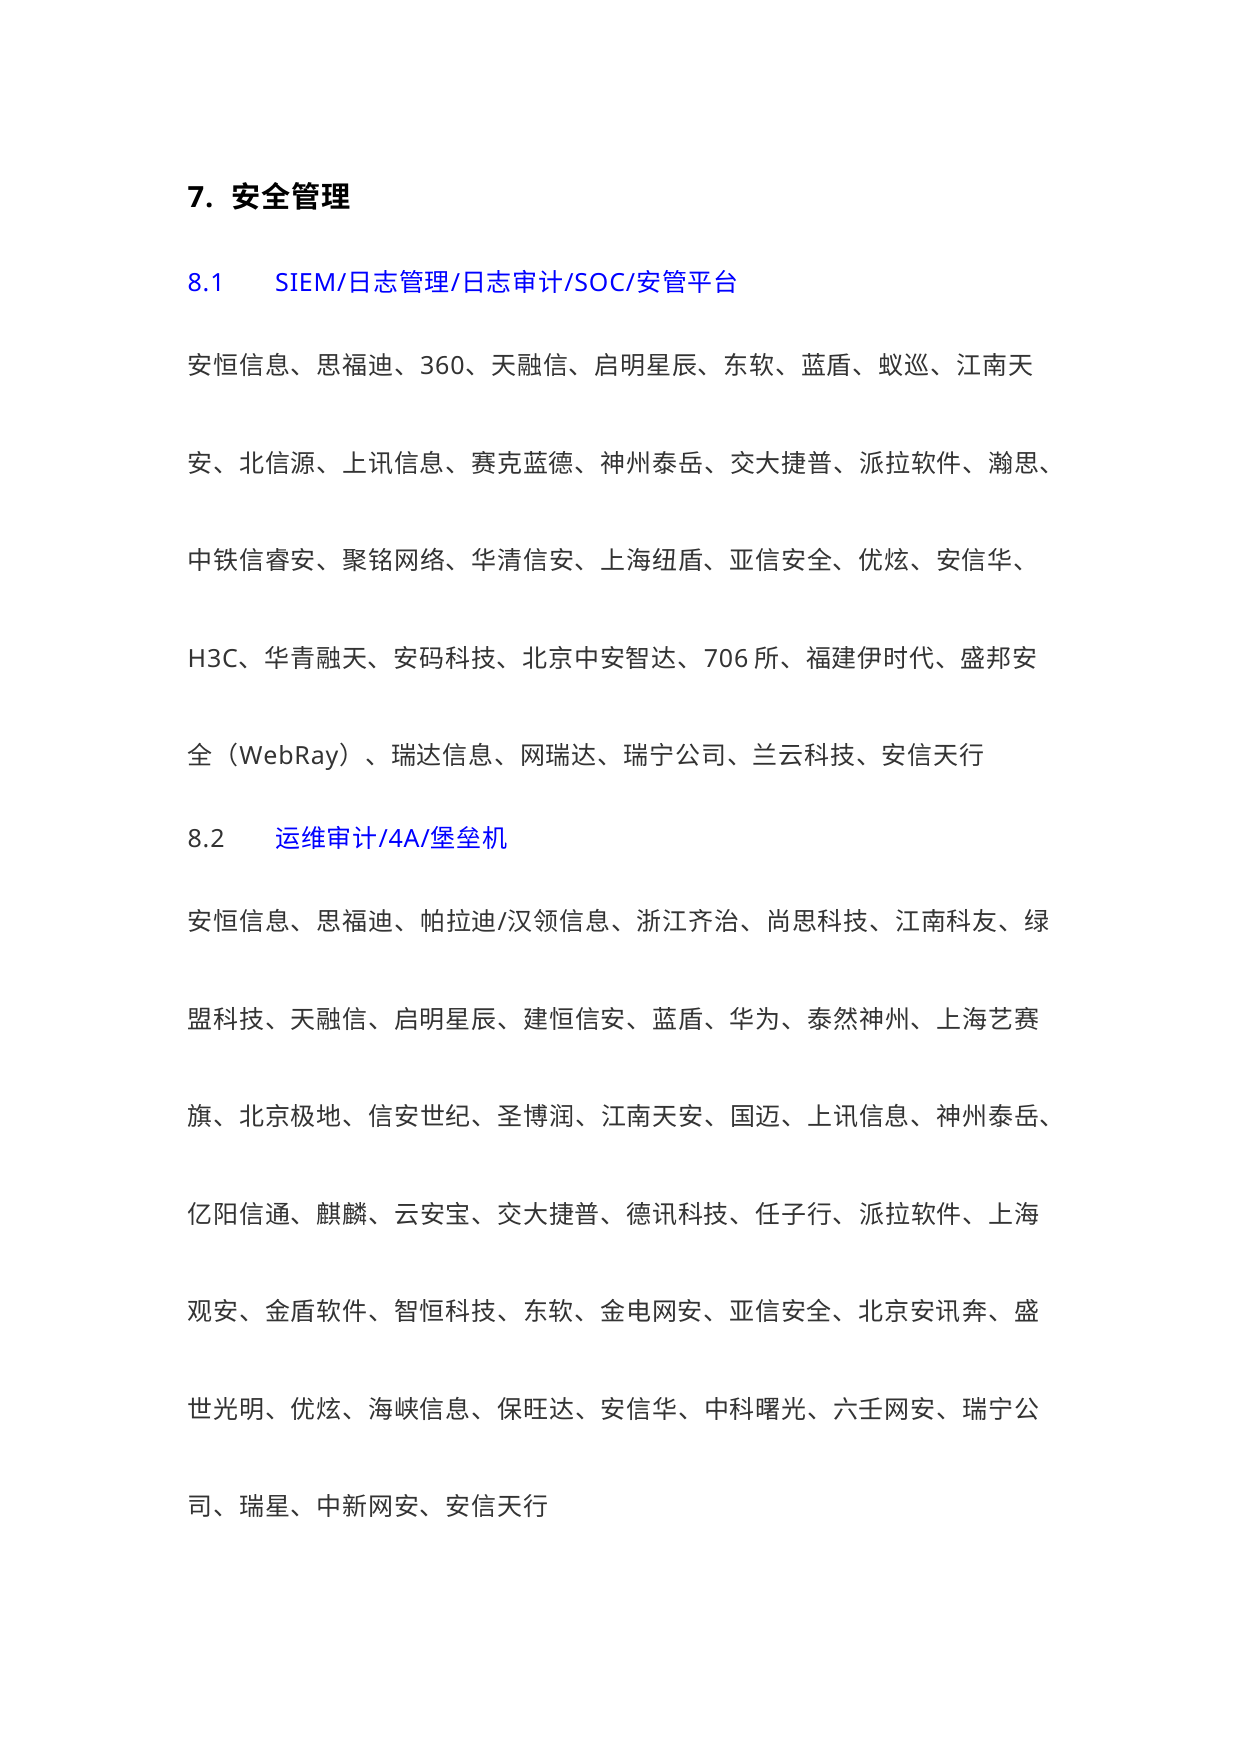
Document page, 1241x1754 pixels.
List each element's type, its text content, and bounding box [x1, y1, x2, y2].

list 安全管理 [187, 162, 1053, 227]
list 安恒信息、思福迪、帕拉迪/汉领信息、浙江齐治、尚思科技、江南科友、绿盟科技、天融信、启明星辰、建恒信安、蓝盾、华为、泰然神州、上海艺赛旗、北京极地、信安世纪、圣博润、江南天安、国迈、上讯信息、神州泰岳、亿阳信通、麒麟、云安宝、交大捷普、德讯科技、任子行、派拉软件、上海观安、金盾软件、智恒科技、东软、金电网安、亚信安全、北京安讯奔、盛世光明、优炫、海峡信息、保旺达、安信华、中科曙光、六壬网安、瑞宁公司、瑞星、中新网安、安信天行 [187, 887, 1053, 1537]
text 安恒信息、思福迪、360、天融信、启明星辰、东软、蓝盾、蚁巡、江南天安、北信源、上讯信息、赛克蓝德、神州泰岳、交大捷普、派拉软件、瀚思、中铁信睿安、聚铭网络、华清信安、上海纽盾、亚信安全、优炫、安信华、H3C、华青融天、安码科技、北京中安智达、706所、福建伊时代、盛邦安全（WebRay）、瑞达信息、网瑞达、瑞宁公司、兰云科技、安信天行 [187, 331, 1053, 786]
list 运维审计/4A/堡垒机 [187, 804, 1053, 869]
list SIEM/日志管理/日志审计/SOC/安管平台 [187, 248, 1053, 313]
